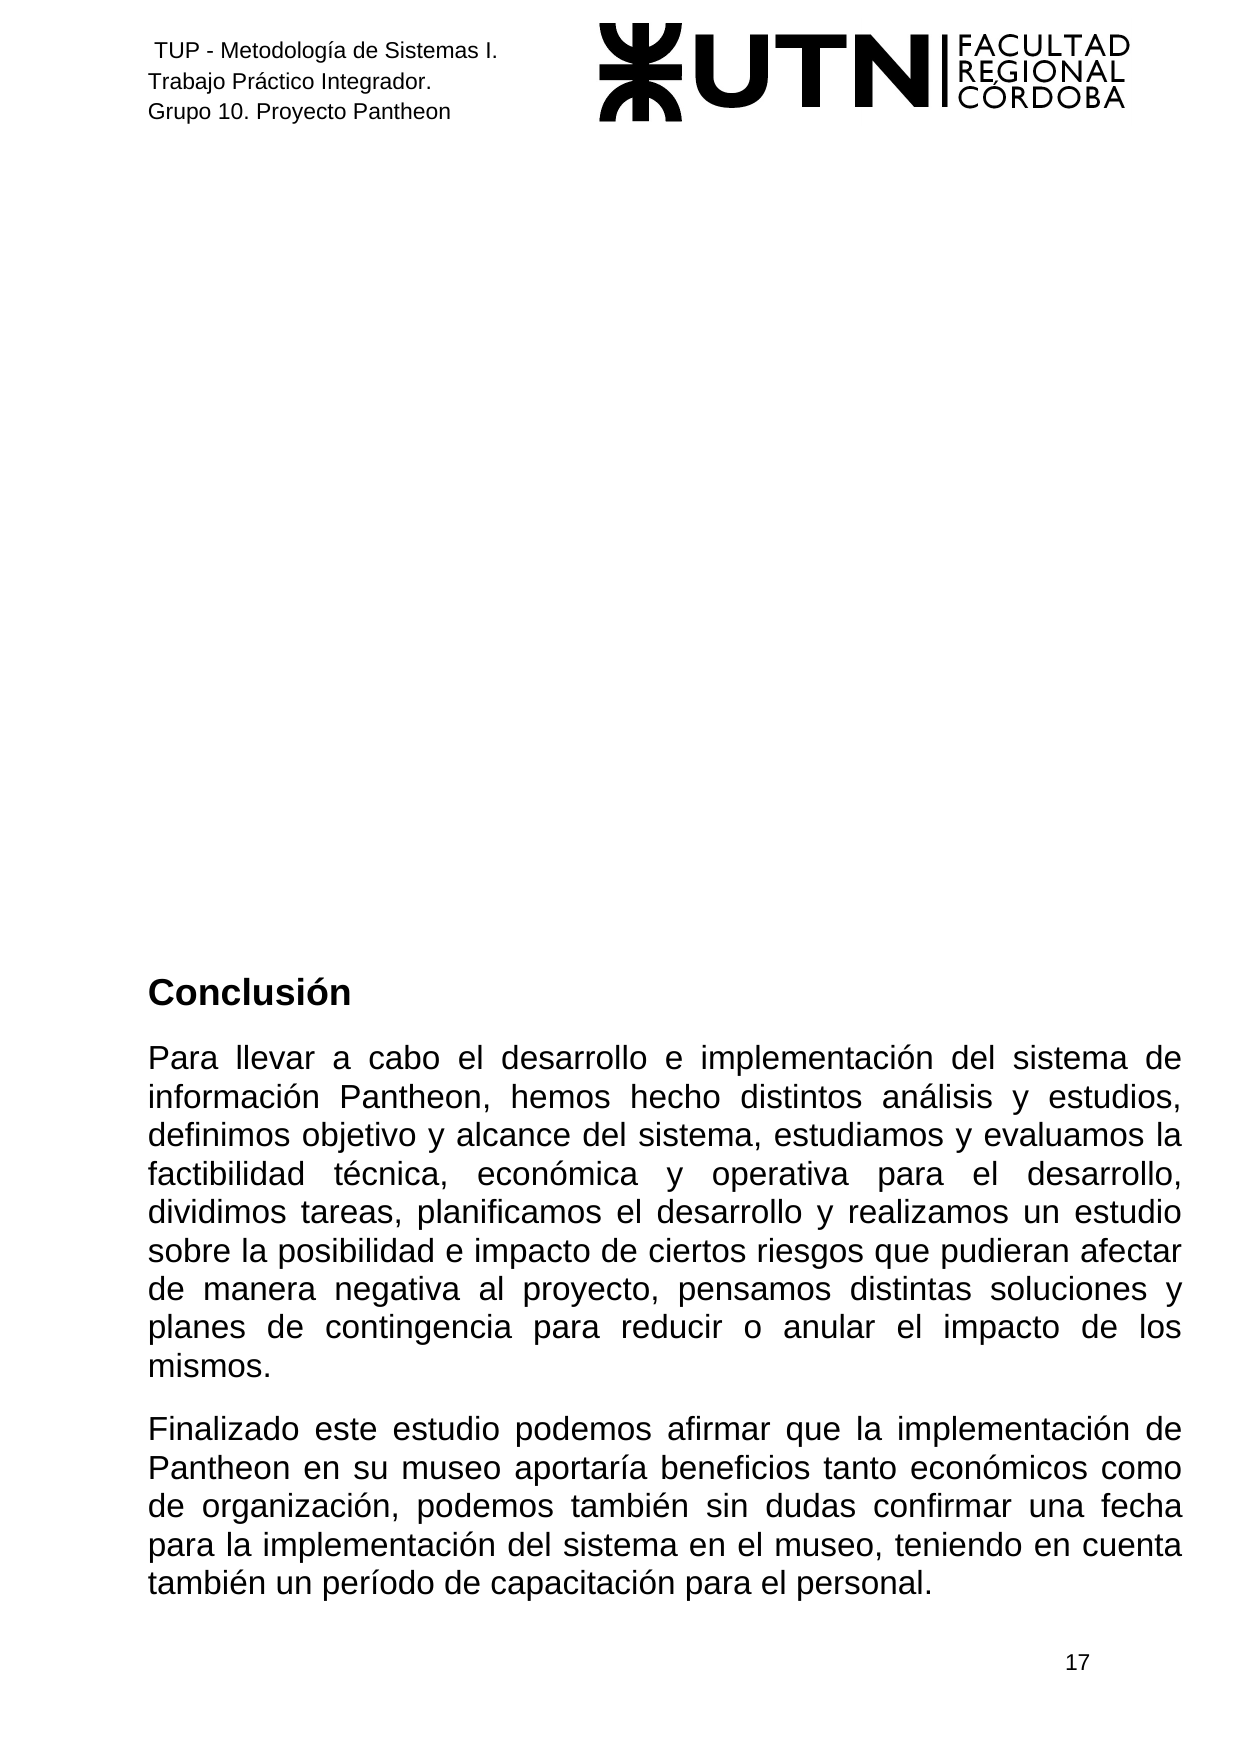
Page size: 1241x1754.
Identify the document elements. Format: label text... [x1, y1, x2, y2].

text Conclusión [148, 970, 1183, 1013]
text Para llevar a cabo el desarrollo e implementación del sistema de información Pantheon, hemos hecho distintos análisis y estudios, definimos objetivo y alcance del sistema, estudiamos y evaluamos la factibilidad técnica, económica y operativa para el desarrollo, dividimos tareas, planificamos el desarrollo y realizamos un estudio sobre la posibilidad e impacto de ciertos riesgos que pudieran afectar de manera negativa al proyecto, pensamos distintas soluciones y planes de contingencia para reducir o anular el impacto de los mismos. [148, 1038, 1183, 1384]
text Finalizado este estudio podemos afirmar que la implementación de Pantheon en su museo aportaría beneficios tanto económicos como de organización, podemos también sin dudas confirmar una fecha para la implementación del sistema en el museo, teniendo en cuenta también un período de capacitación para el personal. [148, 1409, 1183, 1602]
picture [592, 18, 1132, 126]
